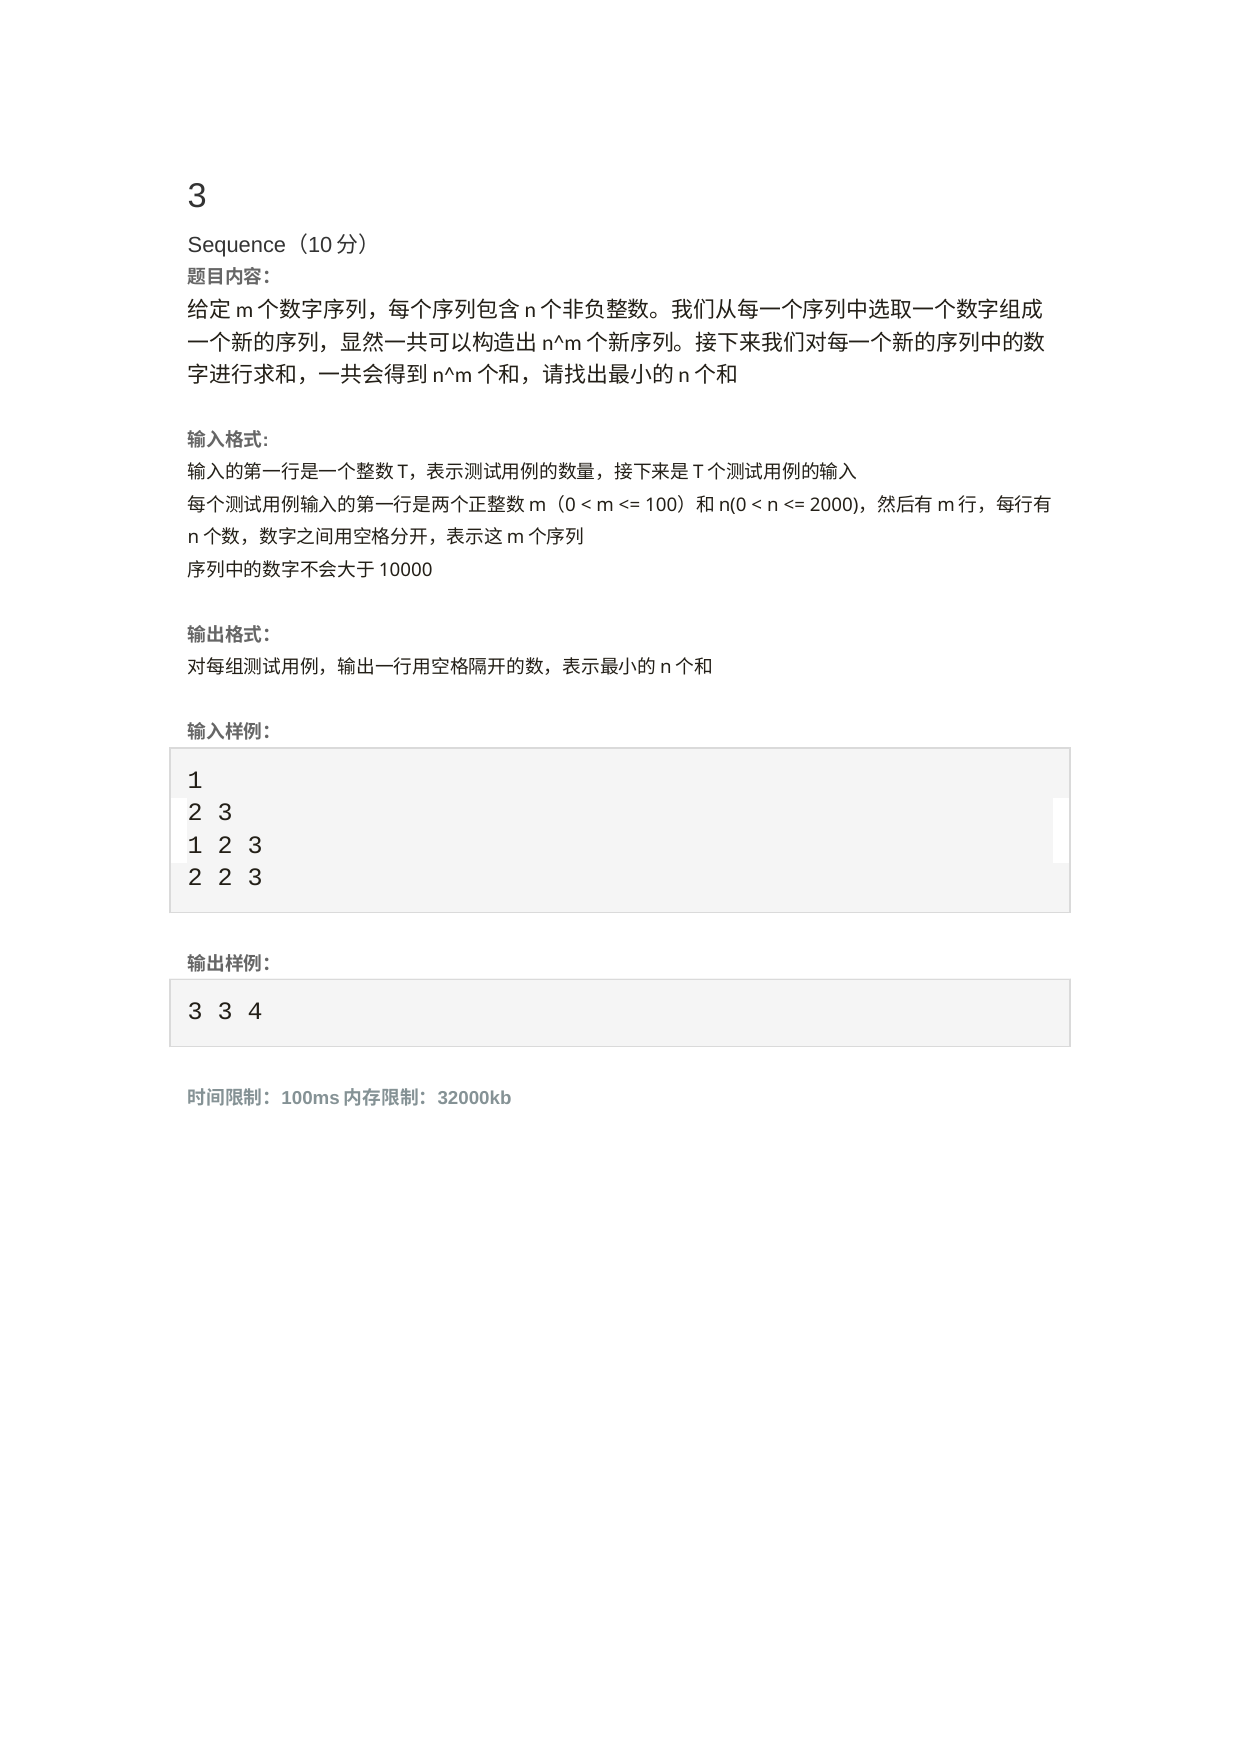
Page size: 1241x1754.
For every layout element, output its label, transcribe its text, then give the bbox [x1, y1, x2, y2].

text 1 2 3 [187, 830, 1053, 844]
text 3 3 4 [171, 980, 1069, 1046]
text 1 [171, 749, 1069, 798]
text 3 [187, 162, 1053, 227]
text 输入的第一行是一个整数T，表示测试用例的数量，接下来是T个测试用例的输入 每个测试用例输入的第一行是两个正整数m（0 < m <= 100）和n(0 < n <= 2000)，然后有m行，每行有n个数，数字之间用空格分开，表示这m个序列 序列中的数字不会大于10000 [187, 454, 1053, 584]
text 时间限制：100ms内存限制：32000kb [187, 1080, 1053, 1112]
text Sequence（10分） [187, 227, 1053, 259]
text 对每组测试用例，输出一行用空格隔开的数，表示最小的n个和 [187, 649, 1053, 682]
text 题目内容： [187, 259, 1053, 292]
text 2 3 [187, 798, 1053, 830]
text 输出格式： [187, 617, 1053, 649]
text 输入格式: [187, 422, 1053, 454]
text 输出样例： [187, 946, 1053, 978]
text 输入样例： [187, 714, 1053, 747]
text 2 2 3 [171, 844, 1069, 912]
text 给定m个数字序列，每个序列包含n个非负整数。我们从每一个序列中选取一个数字组成一个新的序列，显然一共可以构造出n^m个新序列。接下来我们对每一个新的序列中的数字进行求和，一共会得到n^m个和，请找出最小的n个和 [187, 292, 1053, 389]
